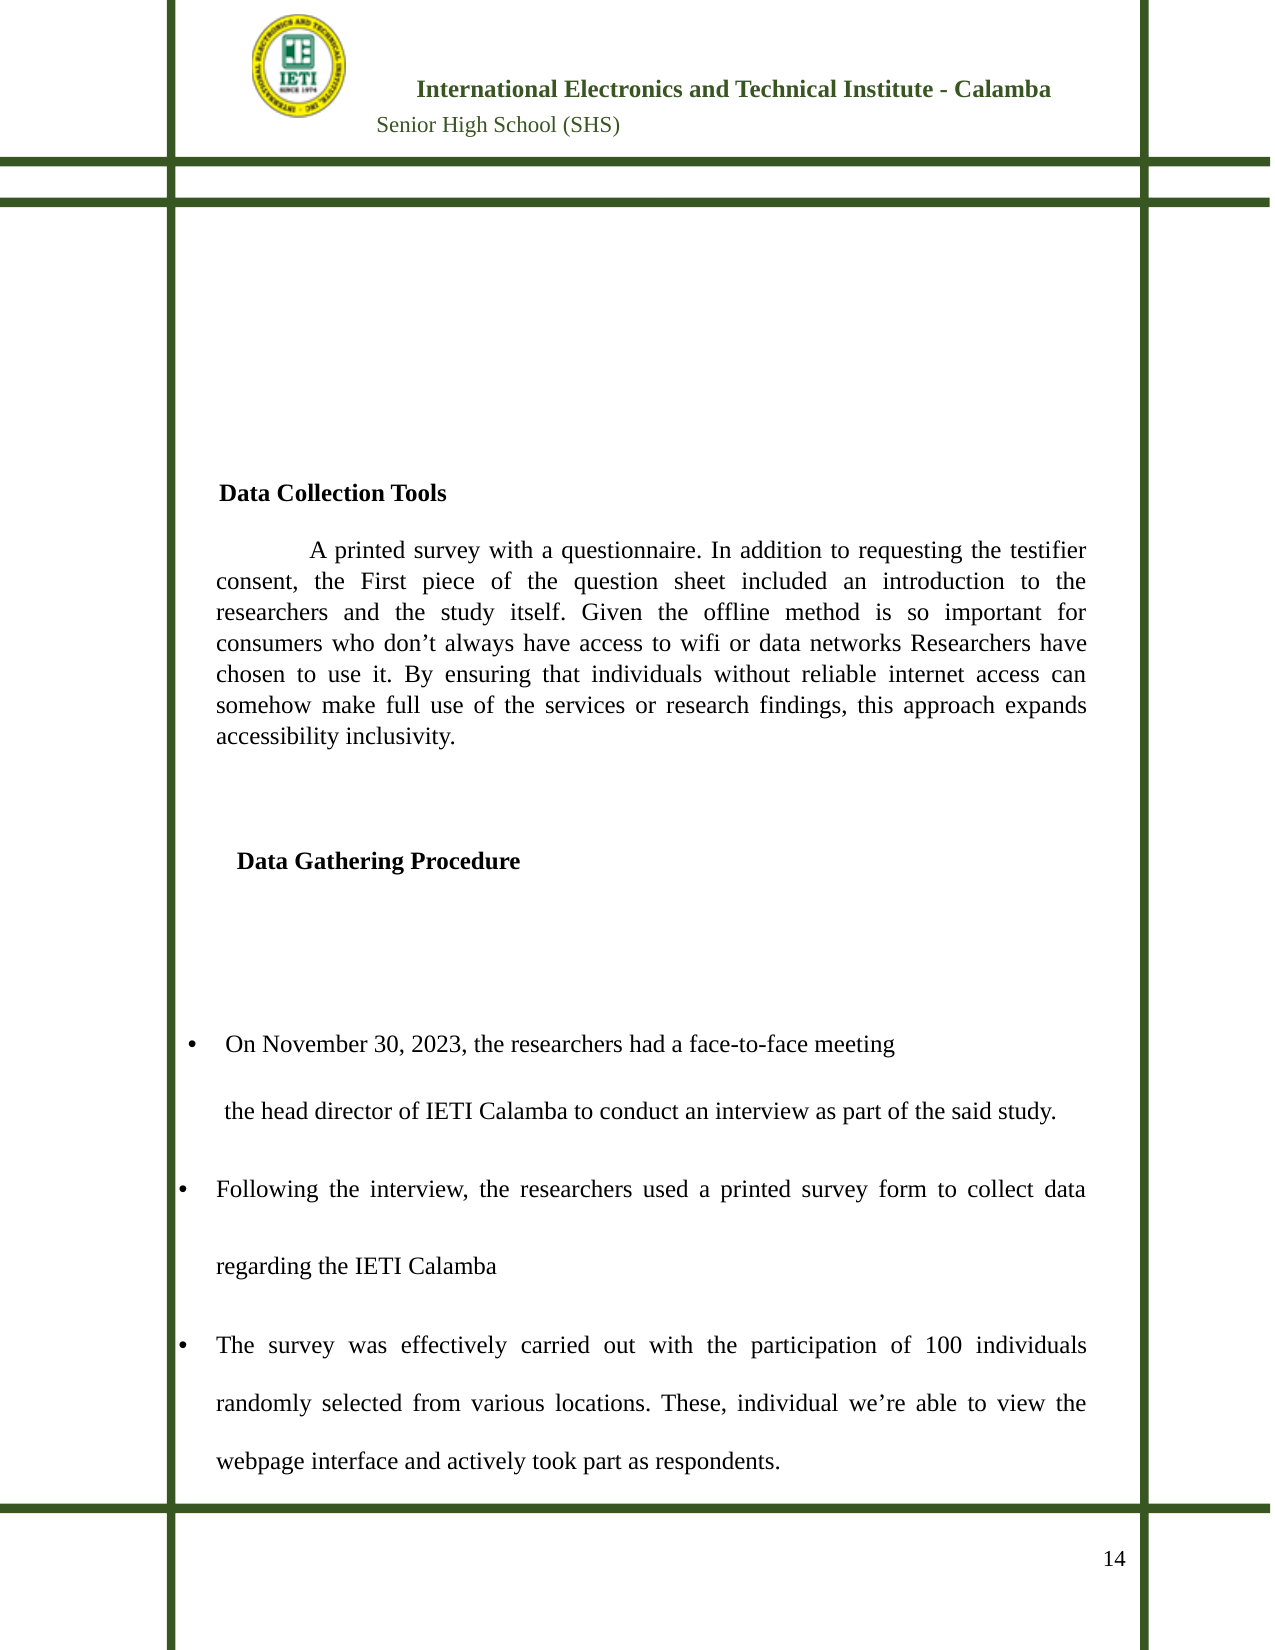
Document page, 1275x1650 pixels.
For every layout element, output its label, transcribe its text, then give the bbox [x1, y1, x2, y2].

picture [252, 14, 346, 118]
list Following the interview, the researchers used a printed survey form to collect data regarding the IETI Calamba [178, 1174, 1088, 1280]
text the head director of IETI Calamba to conduct an interview as part of the said study. [224, 1096, 1125, 1125]
subtitle Data Collection Tools [150, 478, 1125, 507]
subtitle Data Gathering Procedure [55, 846, 1125, 874]
list The survey was effectively carried out with the participation of 100 individuals randomly selected from various locations. These, individual we’re able to view the webpage interface and actively took part as respondents. [178, 1329, 1088, 1475]
text A printed survey with a questionnaire. In addition to requesting the testifier consent, the First piece of the question sheet included an introduction to the researchers and the study itself. Given the offline method is so important for consumers who don’t always have access to wifi or data networks Researchers have chosen to use it. By ensuring that individuals without reliable internet access can somehow make full use of the services or research findings, this approach expands accessibility inclusivity. [215, 535, 1088, 750]
list On November 30, 2023, the researchers had a face-to-face meeting [188, 1029, 1125, 1058]
